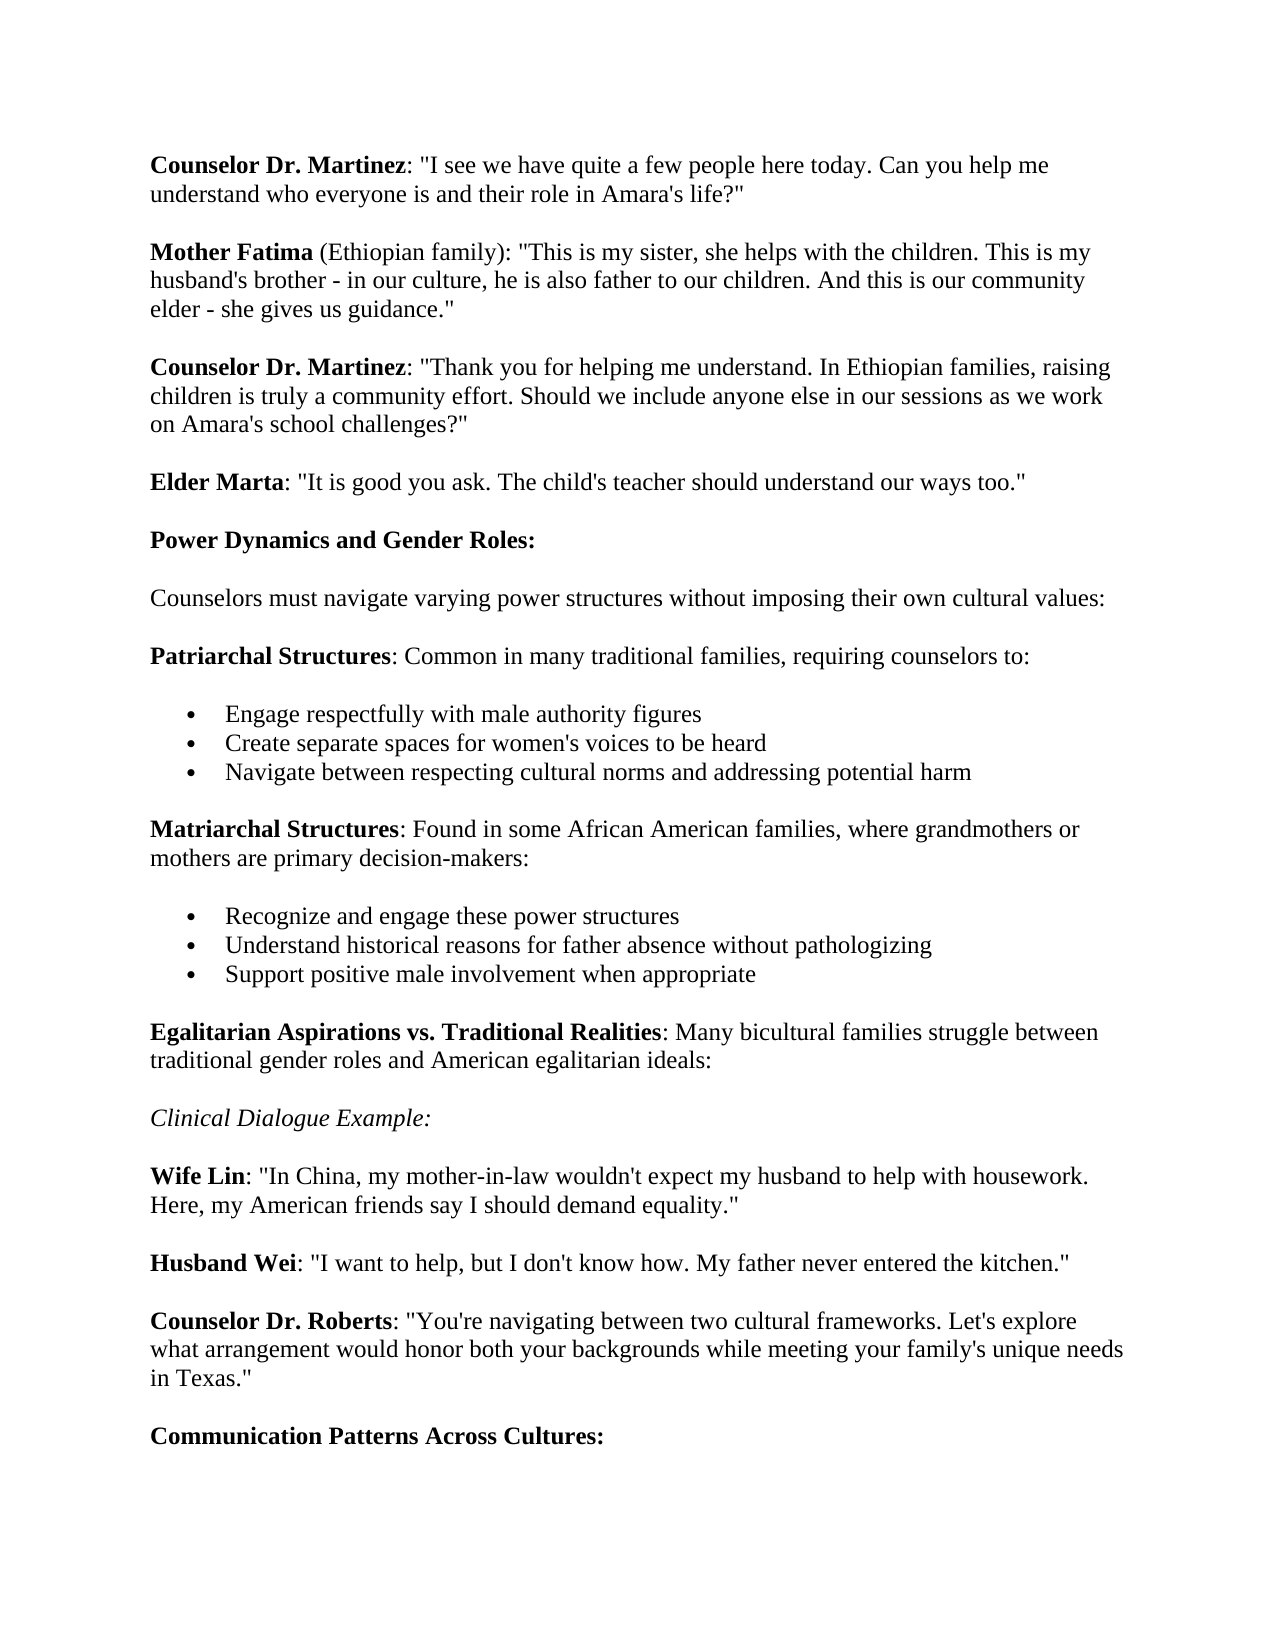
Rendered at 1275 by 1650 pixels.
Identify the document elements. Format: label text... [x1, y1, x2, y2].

text Husband Wei: "I want to help, but I don't know how. My father never entered the kitchen." [150, 1248, 1125, 1277]
text Wife Lin: "In China, my mother-in-law wouldn't expect my husband to help with housework. Here, my American friends say I should demand equality." [150, 1161, 1125, 1219]
list Support positive male involvement when appropriate [187, 959, 1125, 987]
text Patriarchal Structures: Common in many traditional families, requiring counselors to: [150, 641, 1125, 670]
list Engage respectfully with male authority figures [187, 699, 1125, 728]
text Counselor Dr. Martinez: "I see we have quite a few people here today. Can you help me understand who everyone is and their role in Amara's life?" [150, 150, 1125, 207]
list Create separate spaces for women's voices to be heard [187, 728, 1125, 757]
text Communication Patterns Across Cultures: [150, 1421, 1125, 1450]
text Egalitarian Aspirations vs. Traditional Realities: Many bicultural families struggle between traditional gender roles and American egalitarian ideals: [150, 1017, 1125, 1074]
text Matriarchal Structures: Found in some African American families, where grandmothers or mothers are primary decision-makers: [150, 814, 1125, 872]
text Mother Fatima (Ethiopian family): "This is my sister, she helps with the children. This is my husband's brother - in our culture, he is also father to our children. And this is our community elder - she gives us guidance." [150, 237, 1125, 323]
text Counselor Dr. Roberts: "You're navigating between two cultural frameworks. Let's explore what arrangement would honor both your backgrounds while meeting your family's unique needs in Texas." [150, 1306, 1125, 1392]
list Understand historical reasons for father absence without pathologizing [187, 930, 1125, 959]
text Counselor Dr. Martinez: "Thank you for helping me understand. In Ethiopian families, raising children is truly a community effort. Should we include anyone else in our sessions as we work on Amara's school challenges?" [150, 352, 1125, 438]
list Recognize and engage these power structures [187, 901, 1125, 930]
list Navigate between respecting cultural norms and addressing potential harm [187, 757, 1125, 785]
text Counselors must navigate varying power structures without imposing their own cultural values: [150, 583, 1125, 612]
text Elder Marta: "It is good you ask. The child's teacher should understand our ways too." [150, 467, 1125, 496]
text Power Dynamics and Gender Roles: [150, 525, 1125, 554]
text Clinical Dialogue Example: [150, 1103, 1125, 1132]
